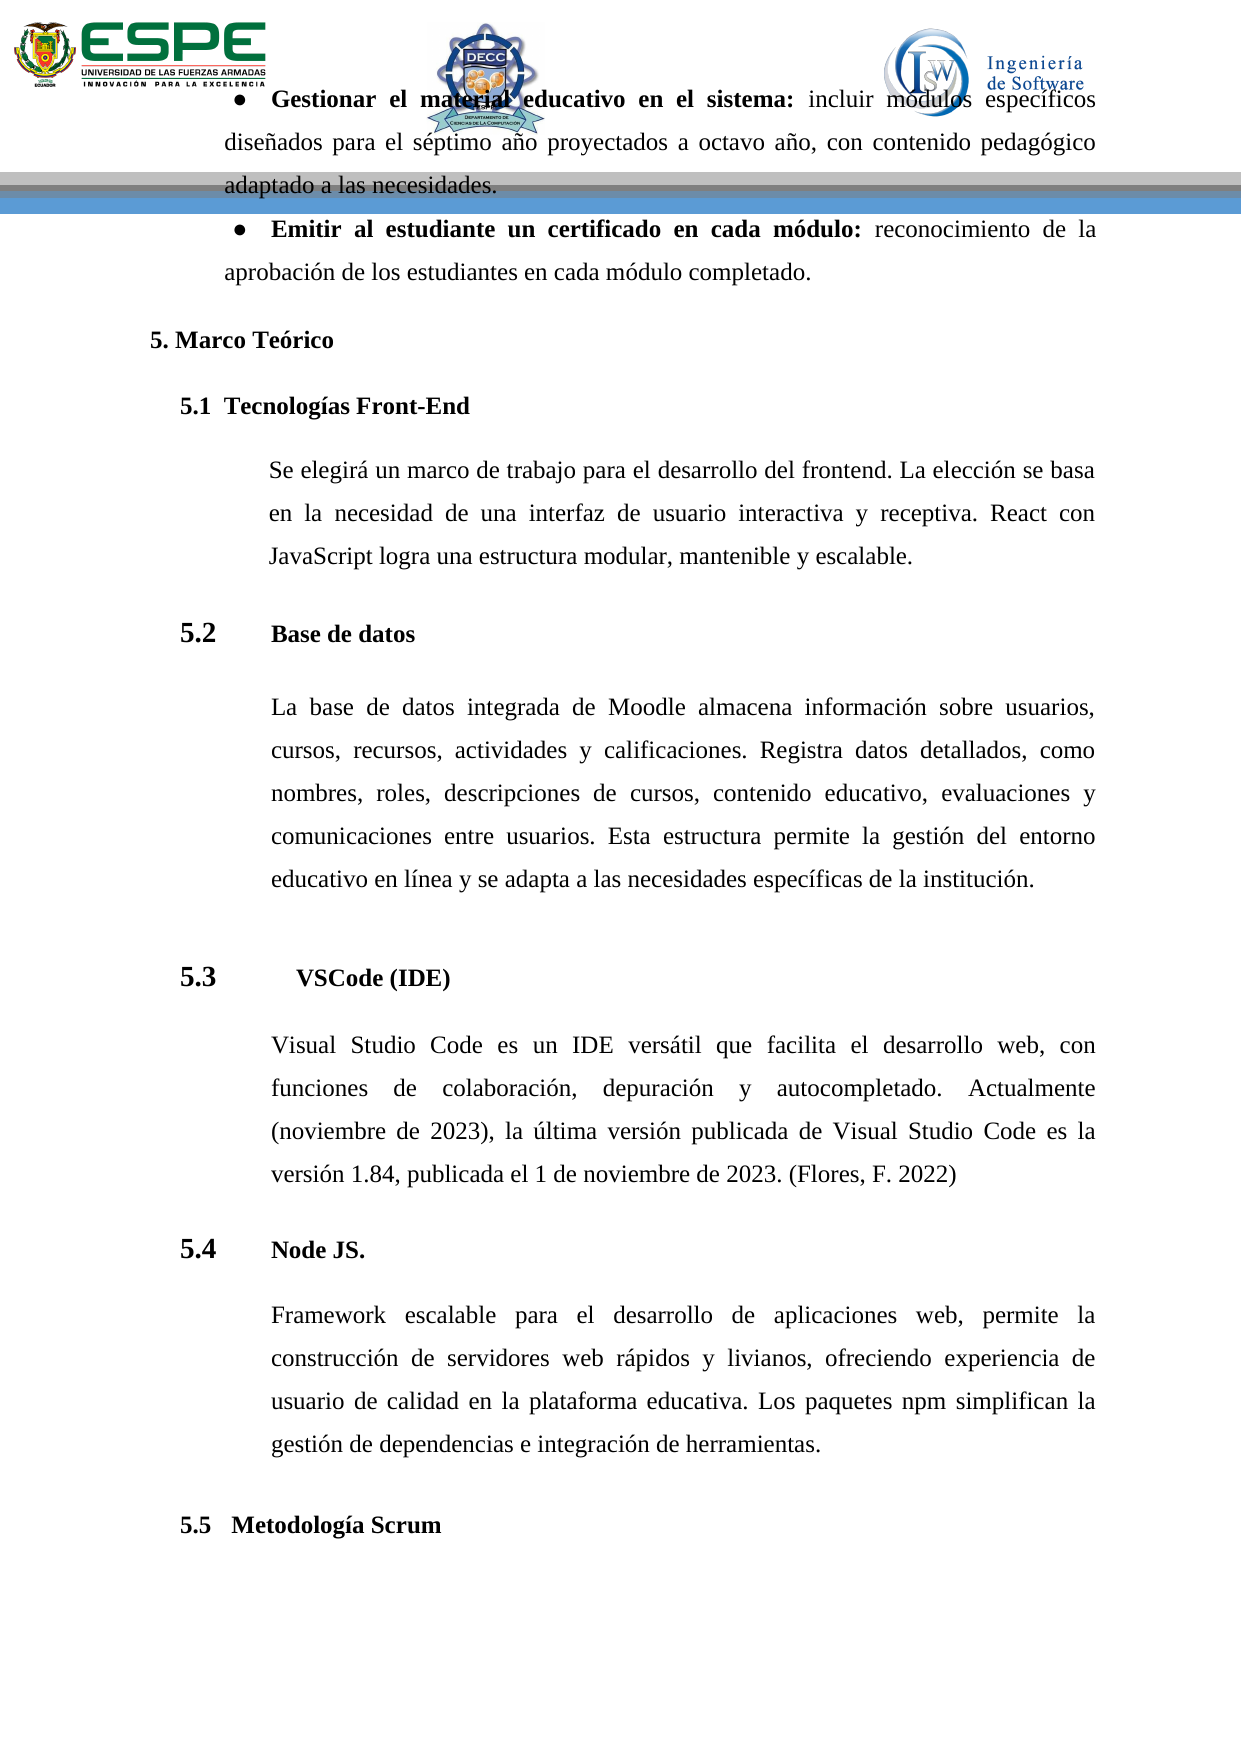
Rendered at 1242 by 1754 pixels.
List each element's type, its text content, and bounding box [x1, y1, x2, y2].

list Emitir al estudiante un certificado en cada módulo: reconocimiento de la aprobación de los estudiantes en cada módulo completado. [224, 214, 1096, 286]
list Gestionar el material educativo en el sistema: incluir módulos específicos diseñados para el séptimo año proyectados a octavo año, con contenido pedagógico adaptado a las necesidades. [224, 84, 1096, 199]
subtitle Marco Teórico [150, 325, 1096, 354]
text Se elegirá un marco de trabajo para el desarrollo del frontend. La elección se basa en la necesidad de una interfaz de usuario interactiva y receptiva. React con JavaScript logra una estructura modular, mantenible y escalable. [268, 455, 1096, 570]
text La base de datos integrada de Moodle almacena información sobre usuarios, cursos, recursos, actividades y calificaciones. Registra datos detallados, como nombres, roles, descripciones de cursos, contenido educativo, evaluaciones y comunicaciones entre usuarios. Esta estructura permite la gestión del entorno educativo en línea y se adapta a las necesidades específicas de la institución. [271, 692, 1096, 893]
picture [0, 172, 1241, 214]
text Framework escalable para el desarrollo de aplicaciones web, permite la construcción de servidores web rápidos y livianos, ofreciendo experiencia de usuario de calidad en la plataforma educativa. Los paquetes npm simplifican la gestión de dependencias e integración de herramientas. [271, 1300, 1096, 1458]
picture [12, 20, 269, 89]
subtitle Node JS. [180, 1232, 1096, 1265]
subtitle Metodología Scrum [180, 1510, 1175, 1538]
picture [426, 22, 546, 84]
text Visual Studio Code es un IDE versátil que facilita el desarrollo web, con funciones de colaboración, depuración y autocompletado. Actualmente (noviembre de 2023), la última versión publicada de Visual Studio Code es la versión 1.84, publicada el 1 de noviembre de 2023. (Flores, F. 2022) [271, 1030, 1096, 1188]
subtitle VSCode (IDE) [180, 959, 1096, 993]
picture [882, 26, 1086, 84]
subtitle Base de datos [180, 615, 1096, 649]
subtitle Tecnologías Front-End [180, 391, 1096, 420]
